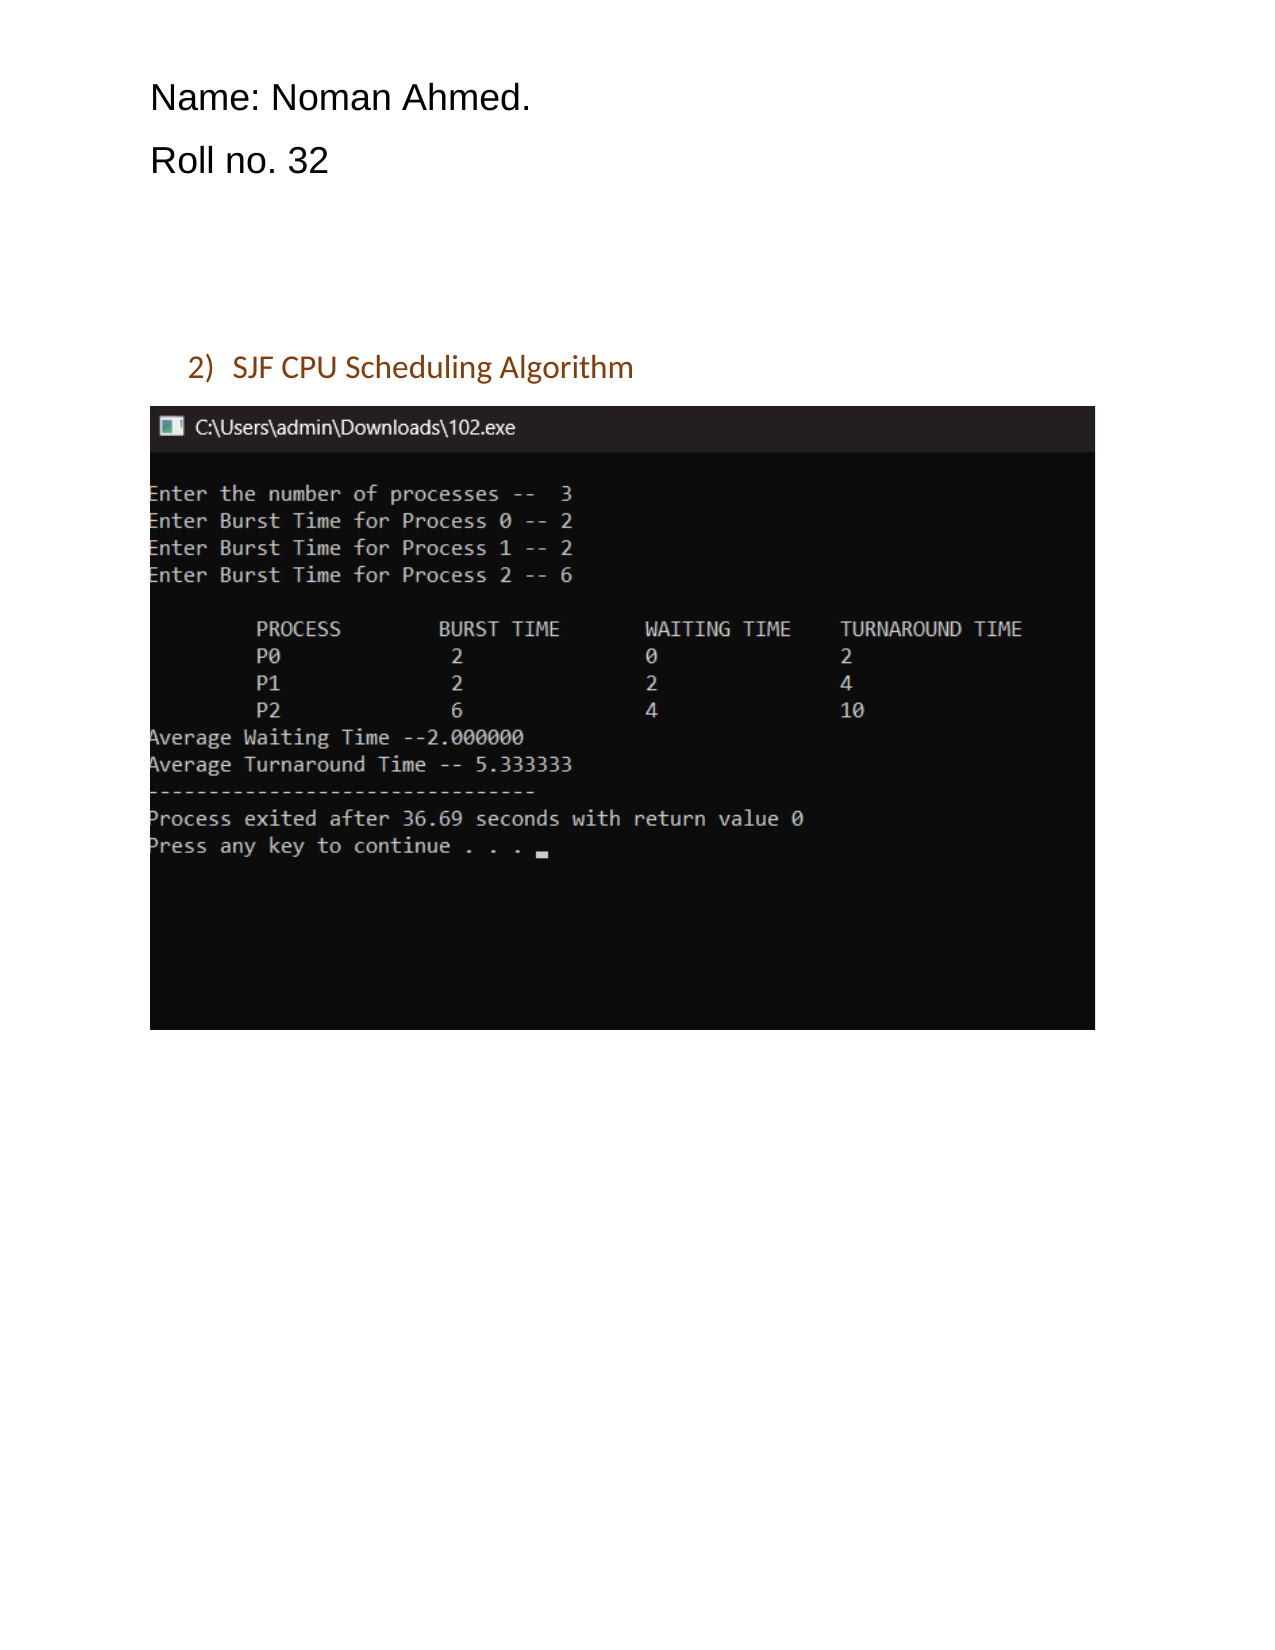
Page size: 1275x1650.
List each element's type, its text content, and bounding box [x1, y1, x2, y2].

picture [150, 406, 1096, 1030]
list SJF CPU Scheduling Algorithm [187, 346, 1125, 387]
